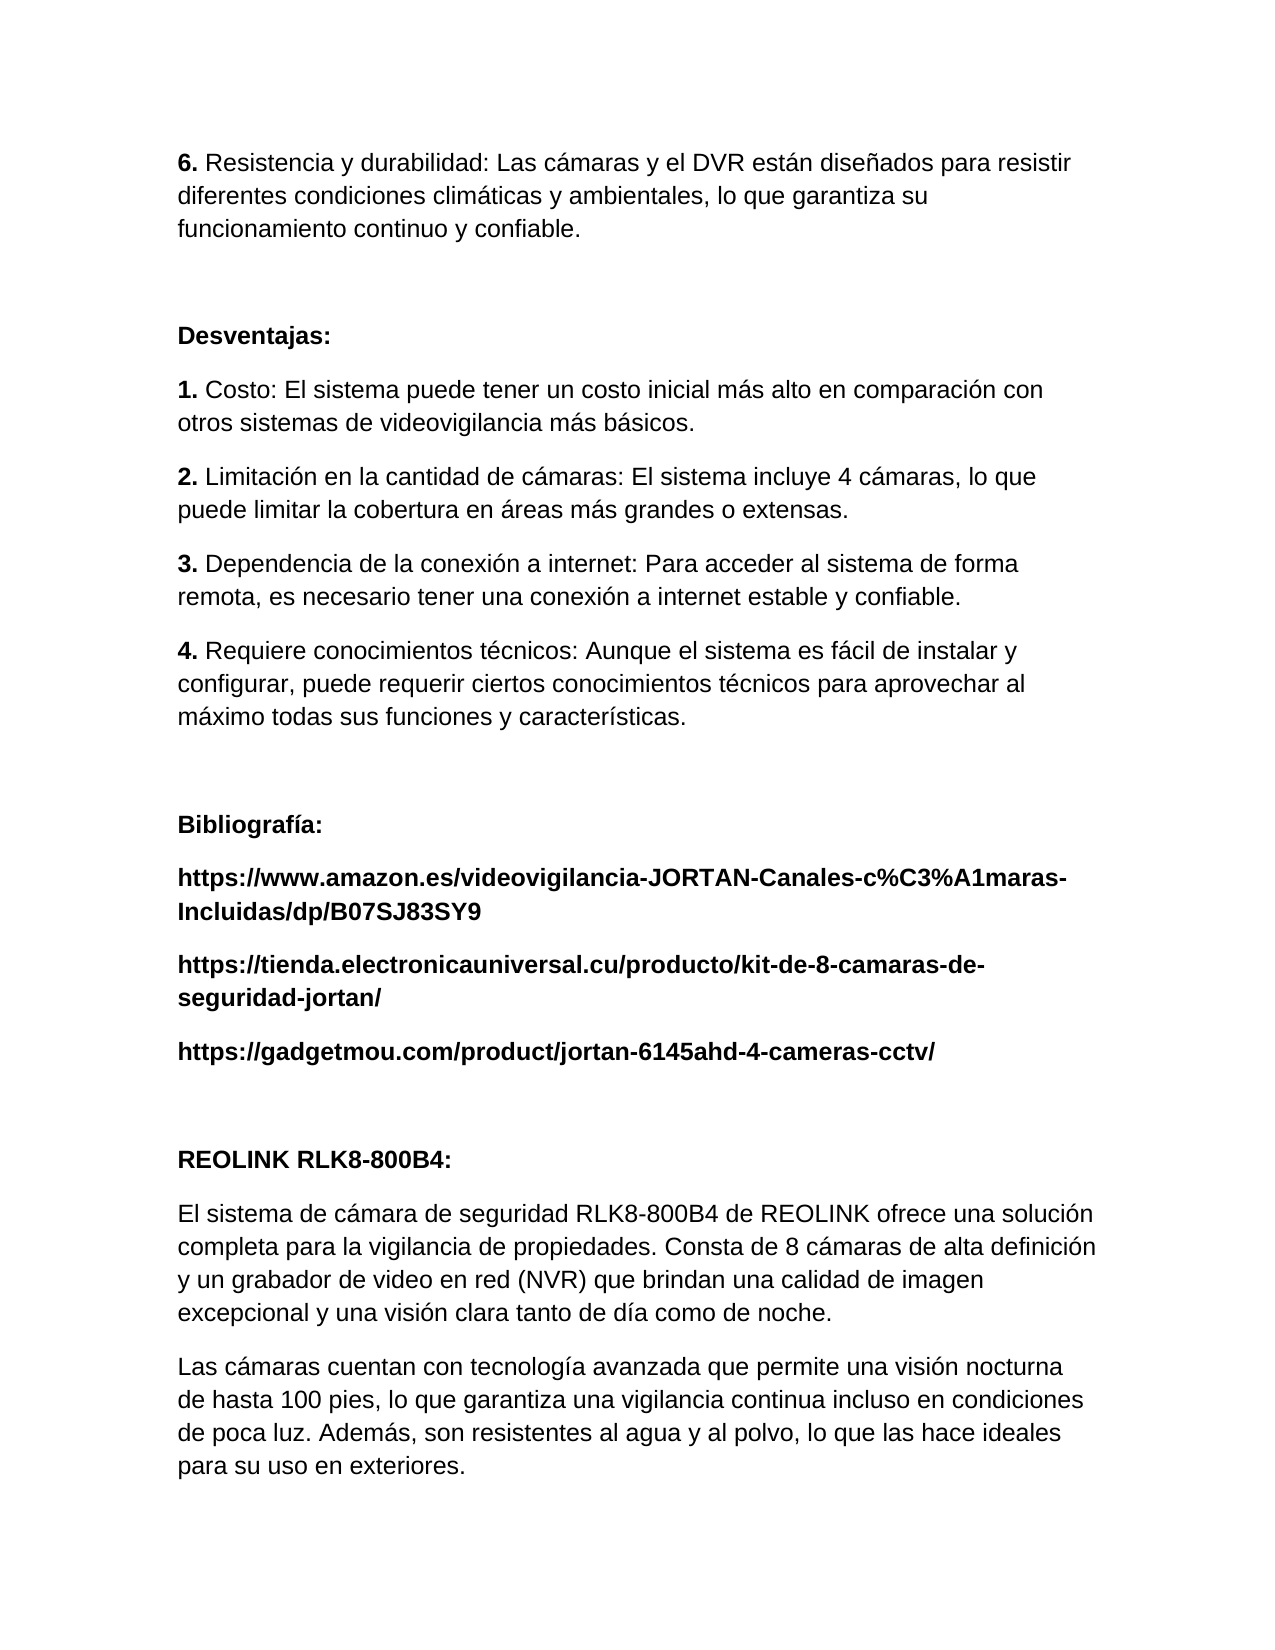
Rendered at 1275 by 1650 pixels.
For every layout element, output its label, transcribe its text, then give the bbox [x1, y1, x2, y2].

text El sistema de cámara de seguridad RLK8-800B4 de REOLINK ofrece una solución completa para la vigilancia de propiedades. Consta de 8 cámaras de alta definición y un grabador de video en red (NVR) que brindan una calidad de imagen excepcional y una visión clara tanto de día como de noche. [177, 1199, 1098, 1327]
text 1. Costo: El sistema puede tener un costo inicial más alto en comparación con otros sistemas de videovigilancia más básicos. [177, 375, 1098, 437]
text 6. Resistencia y durabilidad: Las cámaras y el DVR están diseñados para resistir diferentes condiciones climáticas y ambientales, lo que garantiza su funcionamiento continuo y confiable. [177, 148, 1098, 242]
text 3. Dependencia de la conexión a internet: Para acceder al sistema de forma remota, es necesario tener una conexión a internet estable y confiable. [177, 549, 1098, 611]
text Desventajas: [177, 321, 1098, 350]
text https://www.amazon.es/videovigilancia-JORTAN-Canales-c%C3%A1maras-Incluidas/dp/B07SJ83SY9 [177, 863, 1098, 925]
text https://tienda.electronicauniversal.cu/producto/kit-de-8-camaras-de-seguridad-jortan/ [177, 950, 1098, 1012]
text 4. Requiere conocimientos técnicos: Aunque el sistema es fácil de instalar y configurar, puede requerir ciertos conocimientos técnicos para aprovechar al máximo todas sus funciones y características. [177, 636, 1098, 731]
text Bibliografía: [177, 809, 1098, 838]
text REOLINK RLK8-800B4: [177, 1145, 1098, 1174]
text Las cámaras cuentan con tecnología avanzada que permite una visión nocturna de hasta 100 pies, lo que garantiza una vigilancia continua incluso en condiciones de poca luz. Además, son resistentes al agua y al polvo, lo que las hace ideales para su uso en exteriores. [177, 1352, 1098, 1479]
text https://gadgetmou.com/product/jortan-6145ahd-4-cameras-cctv/ [177, 1037, 1098, 1066]
text 2. Limitación en la cantidad de cámaras: El sistema incluye 4 cámaras, lo que puede limitar la cobertura en áreas más grandes o extensas. [177, 462, 1098, 524]
